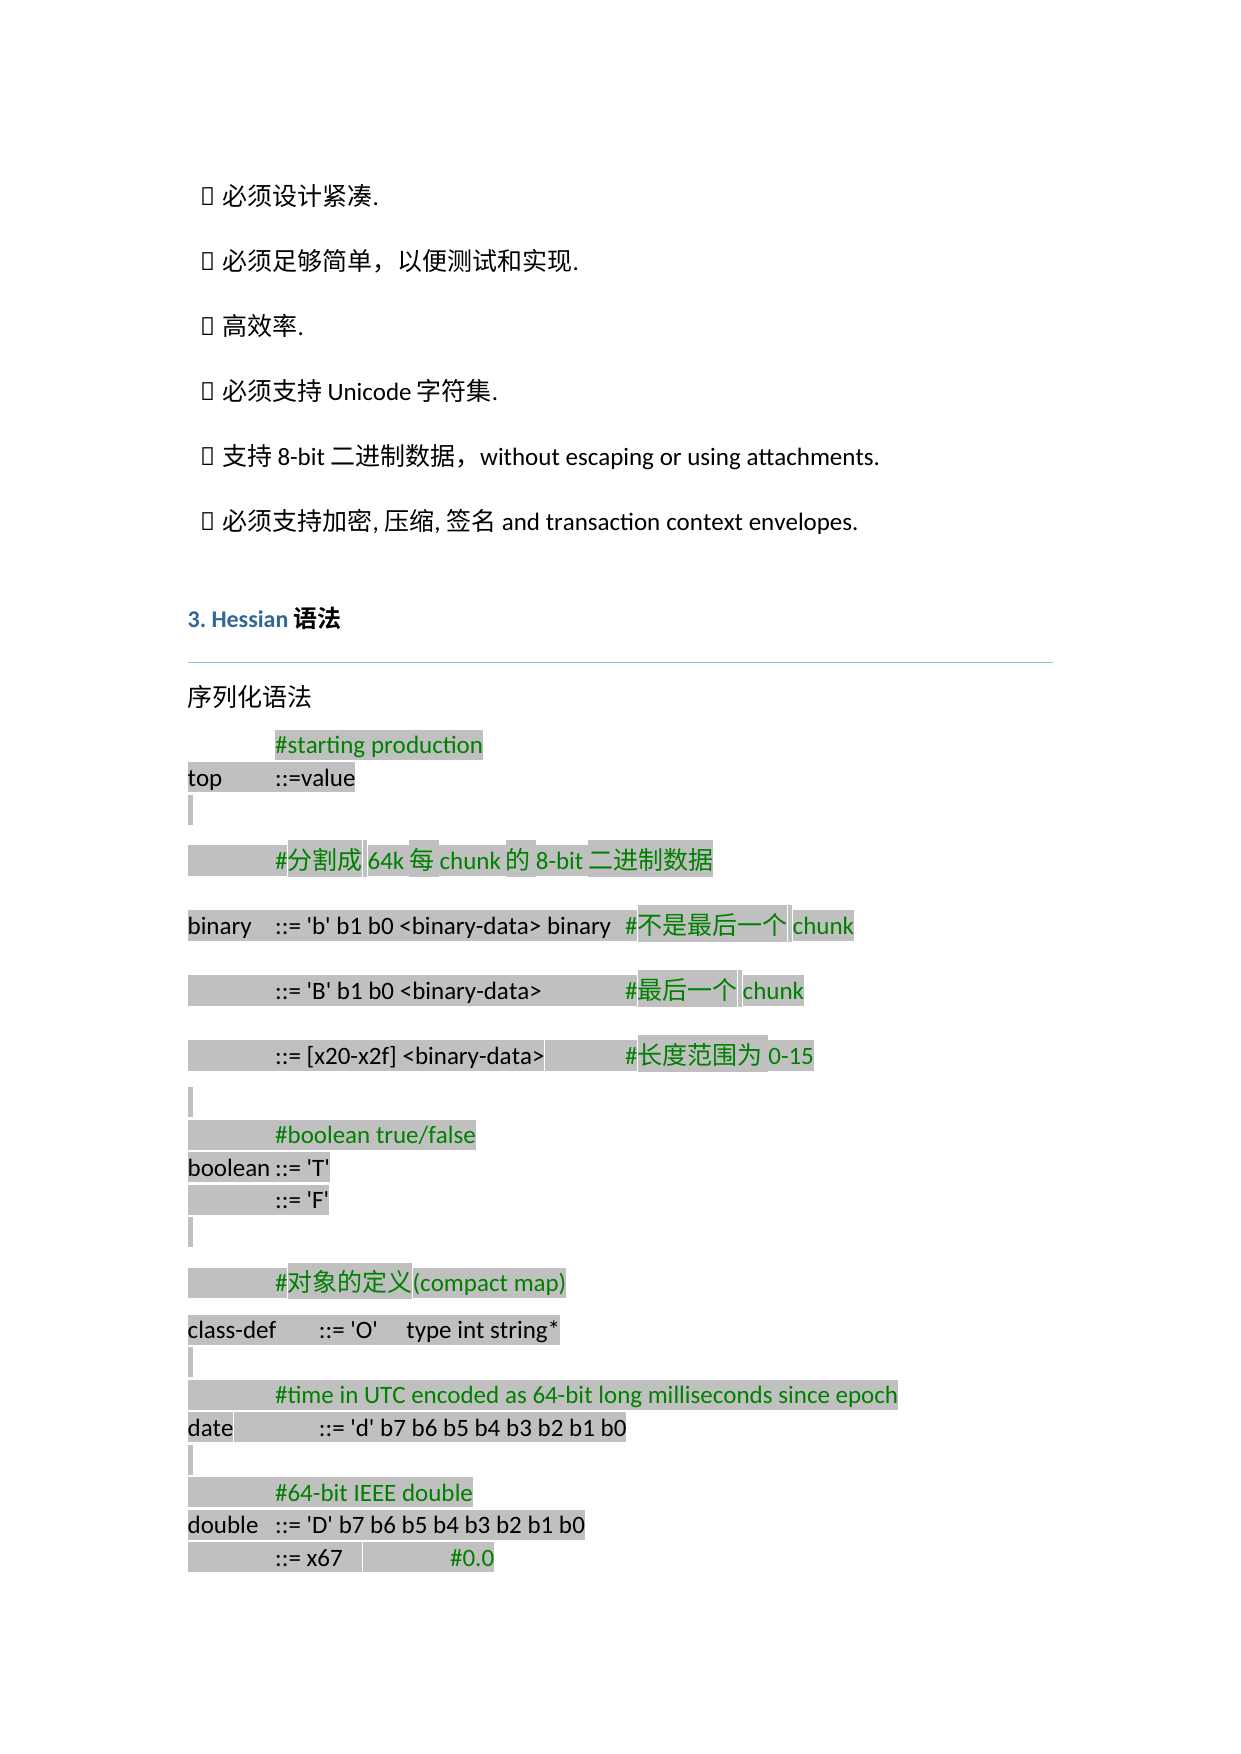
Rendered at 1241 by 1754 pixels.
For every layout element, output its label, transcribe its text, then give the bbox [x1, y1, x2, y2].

text  必须设计紧凑. [200, 162, 1053, 227]
text class-def ::= 'O' type int string* [187, 1313, 1053, 1346]
text boolean ::= 'T' [187, 1151, 1053, 1183]
text #64-bit IEEE double [187, 1476, 1053, 1508]
text  必须支持加密, 压缩, 签名 and transaction context envelopes. [200, 487, 1053, 552]
text #对象的定义(compact map) [187, 1248, 1053, 1313]
text  必须足够简单，以便测试和实现. [200, 227, 1053, 292]
text double ::= 'D' b7 b6 b5 b4 b3 b2 b1 b0 [187, 1508, 1053, 1541]
text #分割成64k每chunk的8-bit二进制数据 [187, 826, 1053, 891]
text  支持8-bit二进制数据，without escaping or using attachments. [200, 422, 1053, 487]
text #starting production [187, 728, 1053, 761]
text #time in UTC encoded as 64-bit long milliseconds since epoch [187, 1378, 1053, 1411]
text  必须支持Unicode字符集. [200, 357, 1053, 422]
text top ::=value [187, 761, 1053, 793]
text 3. Hessian语法 [187, 584, 1053, 663]
text date ::= 'd' b7 b6 b5 b4 b3 b2 b1 b0 [187, 1411, 1053, 1443]
text ::= x67 #0.0 [187, 1541, 1053, 1573]
text ::= [x20-x2f] <binary-data> #长度范围为 0-15 [187, 1021, 1053, 1086]
text 序列化语法 [187, 663, 1053, 728]
text ::= 'B' b1 b0 <binary-data> #最后一个chunk [187, 956, 1053, 1021]
text #boolean true/false [187, 1118, 1053, 1151]
text binary ::= 'b' b1 b0 <binary-data> binary #不是最后一个chunk [187, 891, 1053, 956]
text  高效率. [200, 292, 1053, 357]
text ::= 'F' [187, 1183, 1053, 1216]
